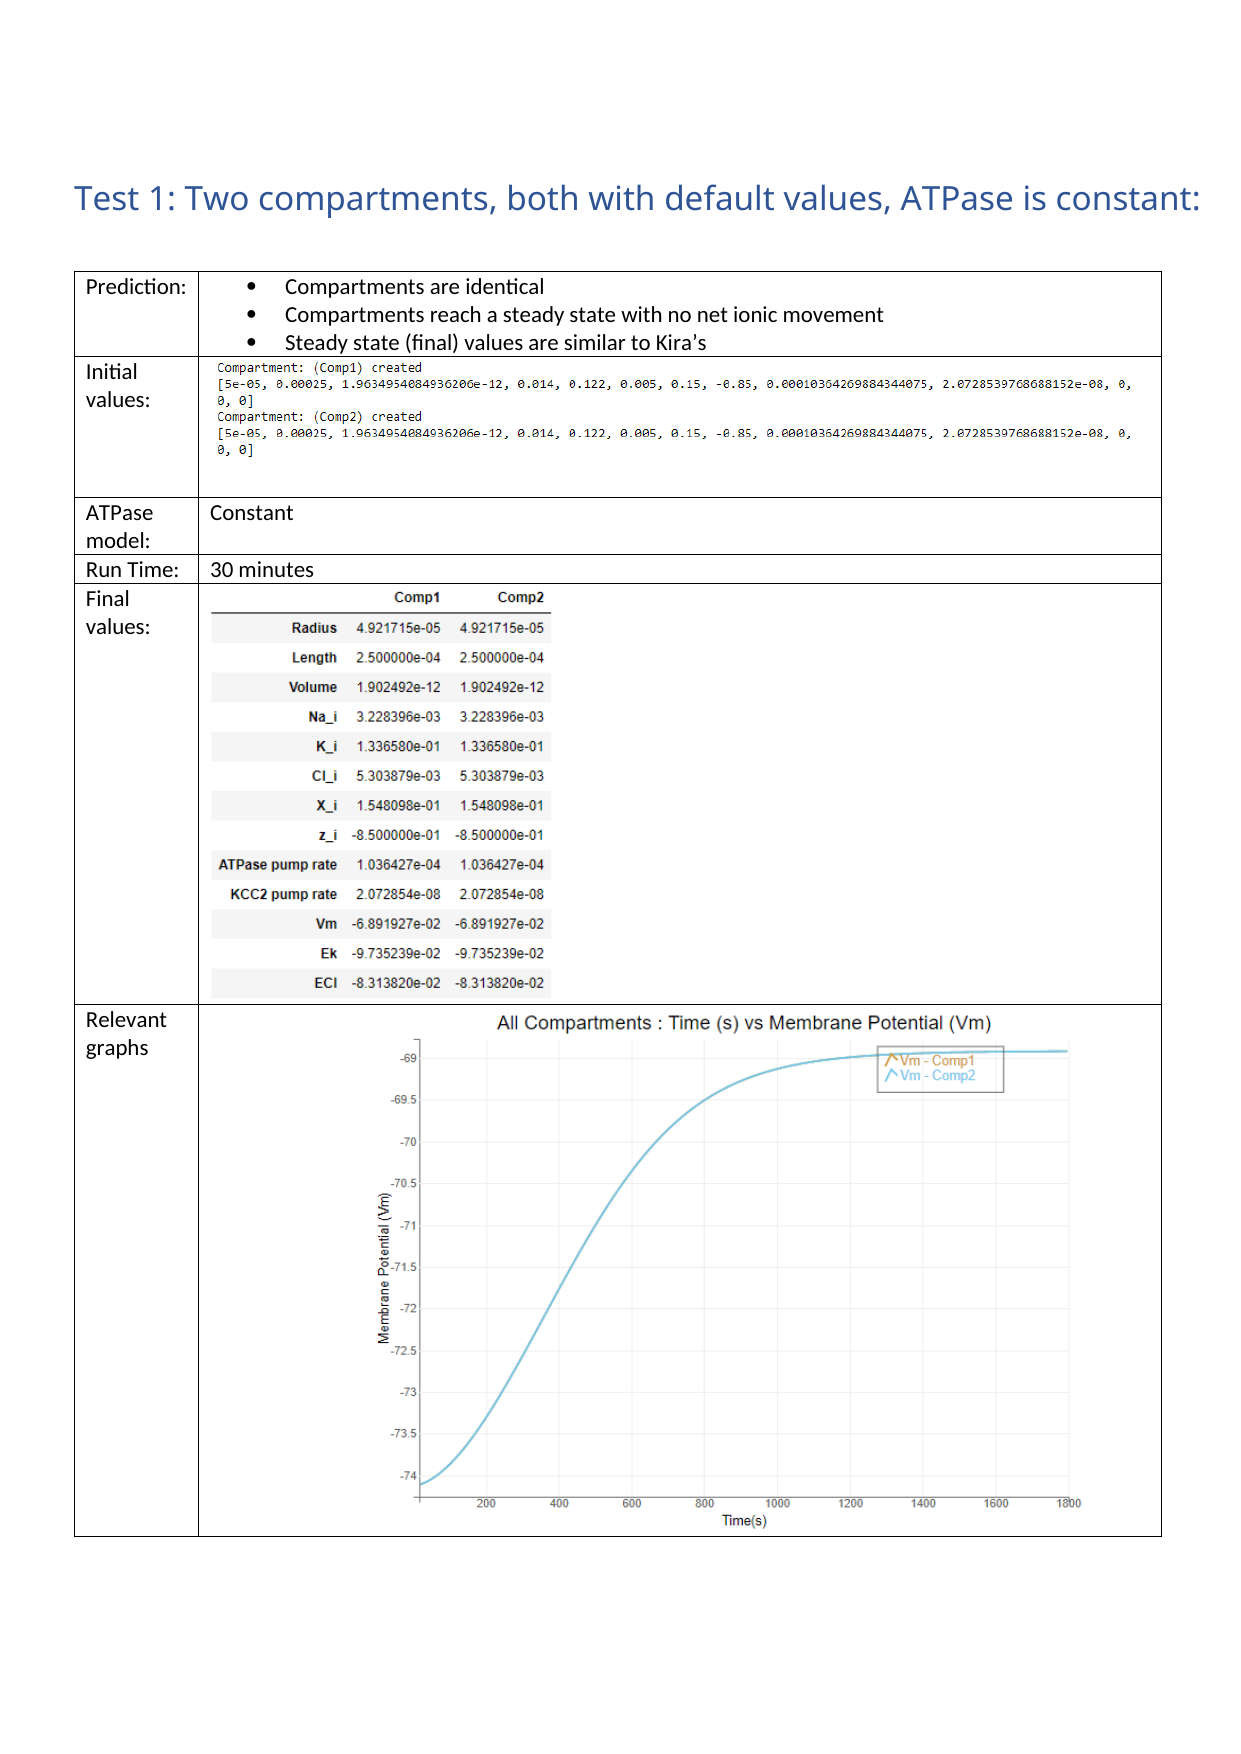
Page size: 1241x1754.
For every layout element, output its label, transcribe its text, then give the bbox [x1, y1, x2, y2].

table_header Prediction: [75, 272, 198, 356]
table_cell Run Time: [75, 555, 198, 583]
picture [327, 1005, 1158, 1533]
picture [199, 357, 1136, 460]
table_cell Relevant graphs [75, 1005, 198, 1536]
table_cell [199, 1005, 1161, 1536]
table_cell Initial values: [75, 357, 198, 497]
table_cell Constant [199, 498, 1161, 554]
table_cell [199, 584, 1161, 1004]
picture [199, 584, 581, 1000]
table_cell 30 minutes [199, 555, 1161, 583]
table_header Compartments are identical Compartments reach a steady state with no net ionic movement Steady state (final) values are similar to Kira’s [199, 272, 1161, 356]
table_cell Final values: [75, 584, 198, 1004]
table_cell [199, 357, 1161, 497]
subtitle Test 1: Two compartments, both with default values, ATPase is constant: [74, 175, 1211, 220]
table_cell ATPase model: [75, 498, 198, 554]
